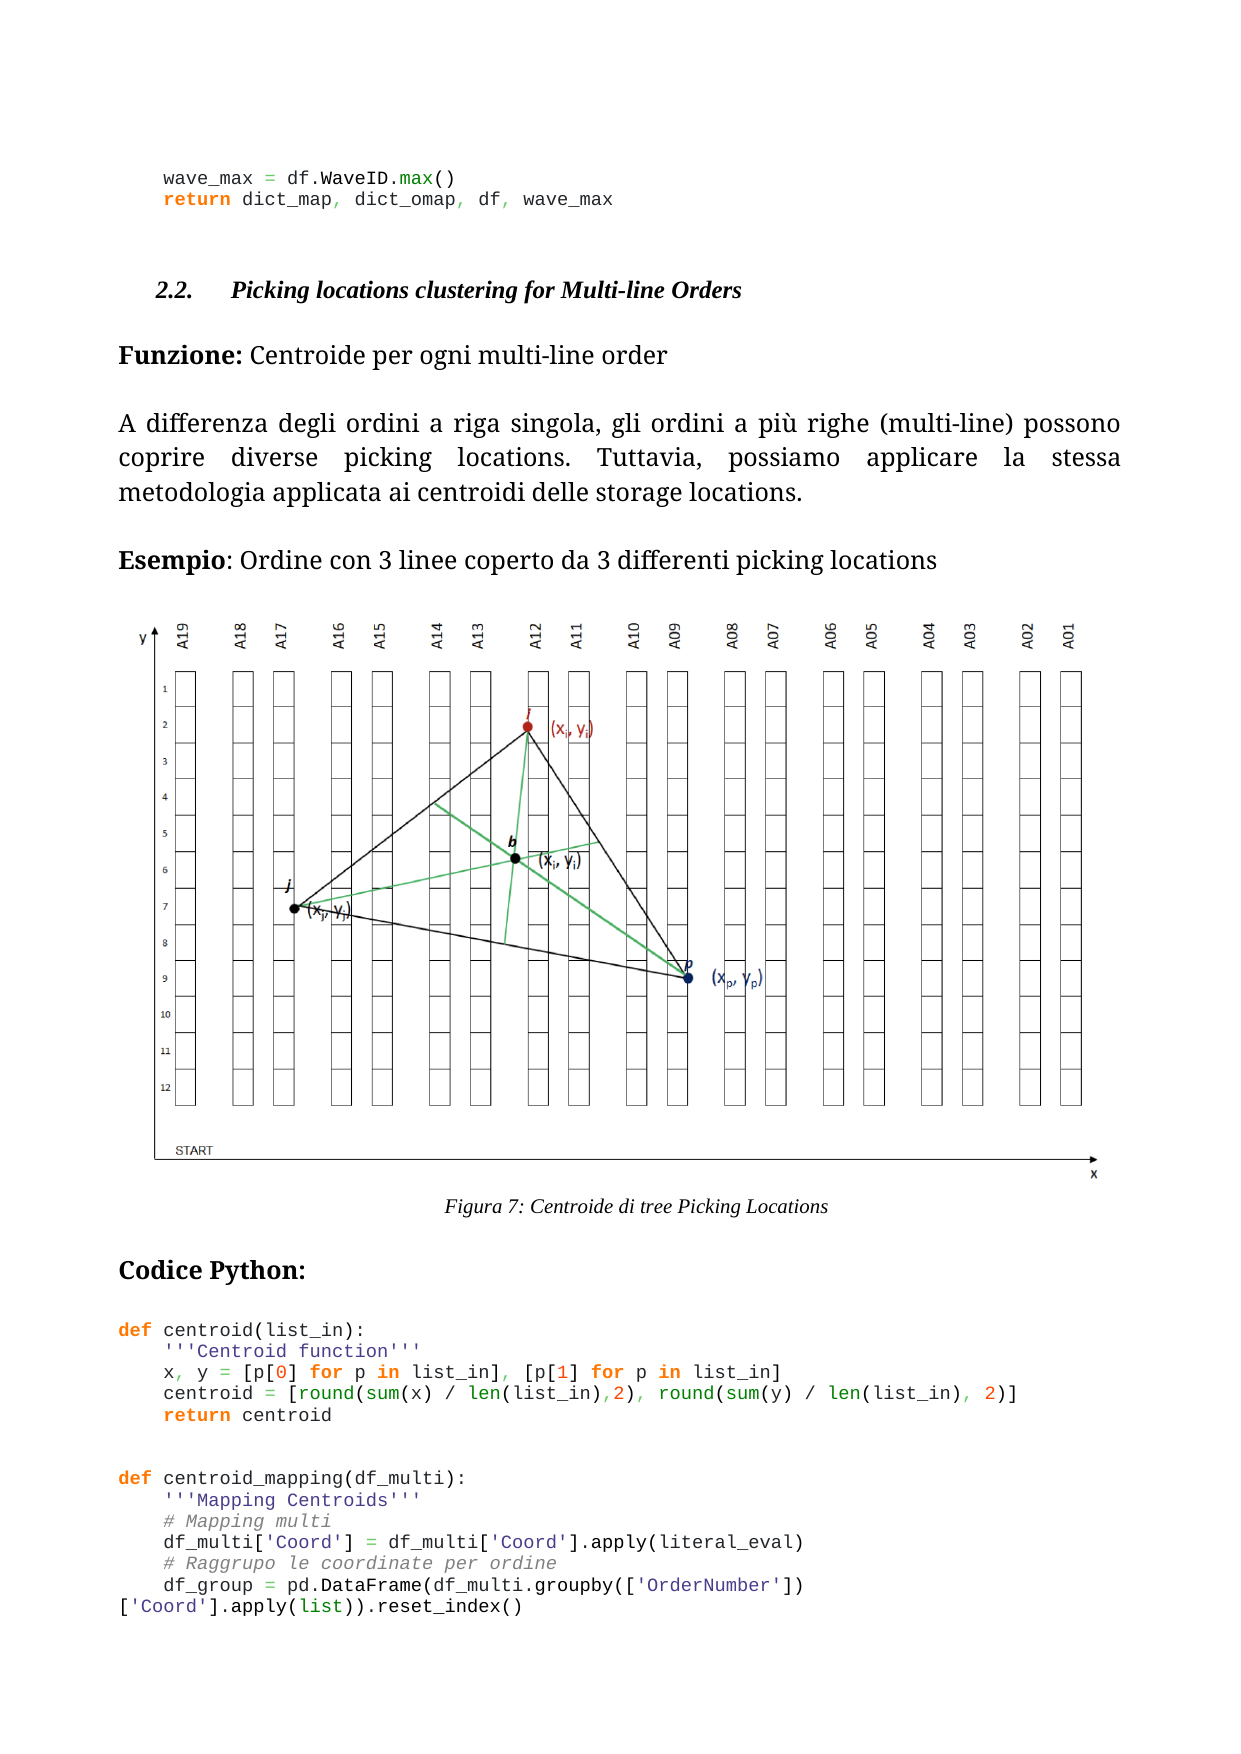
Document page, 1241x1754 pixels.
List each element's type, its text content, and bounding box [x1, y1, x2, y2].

text '''Centroid function''' [118, 1342, 1122, 1363]
text wave_max = df.WaveID.max() [118, 169, 1122, 190]
text '''Mapping Centroids''' [118, 1490, 1122, 1512]
text return centroid [118, 1405, 1122, 1427]
text Figura 7: Centroide di tree Picking Locations [339, 1195, 1122, 1218]
text Funzione: Centroide per ogni multi-line order [118, 338, 1122, 372]
text Codice Python: [118, 1252, 1122, 1286]
text # Raggrupo le coordinate per ordine [118, 1554, 1122, 1575]
text A differenza degli ordini a riga singola, gli ordini a più righe (multi-line) possono coprire diverse picking locations. Tuttavia, possiamo applicare la stessa metodologia applicata ai centroidi delle storage locations. [118, 406, 1122, 508]
text return dict_map, dict_omap, df, wave_max [118, 190, 1122, 211]
picture [118, 610, 1123, 1195]
text centroid = [round(sum(x) / len(list_in),2), round(sum(y) / len(list_in), 2)] [118, 1384, 1122, 1405]
list Picking locations clustering for Multi-line Orders [156, 275, 1122, 304]
text x, y = [p[0] for p in list_in], [p[1] for p in list_in] [118, 1363, 1122, 1384]
text def centroid_mapping(df_multi): [118, 1469, 1122, 1490]
text Esempio: Ordine con 3 linee coperto da 3 differenti picking locations [118, 542, 1122, 576]
text # Mapping multi [118, 1512, 1122, 1533]
text df_multi['Coord'] = df_multi['Coord'].apply(literal_eval) [118, 1533, 1122, 1554]
text def centroid(list_in): [118, 1320, 1122, 1342]
text df_group = pd.DataFrame(df_multi.groupby(['OrderNumber'])['Coord'].apply(list)).reset_index() [118, 1575, 1122, 1618]
